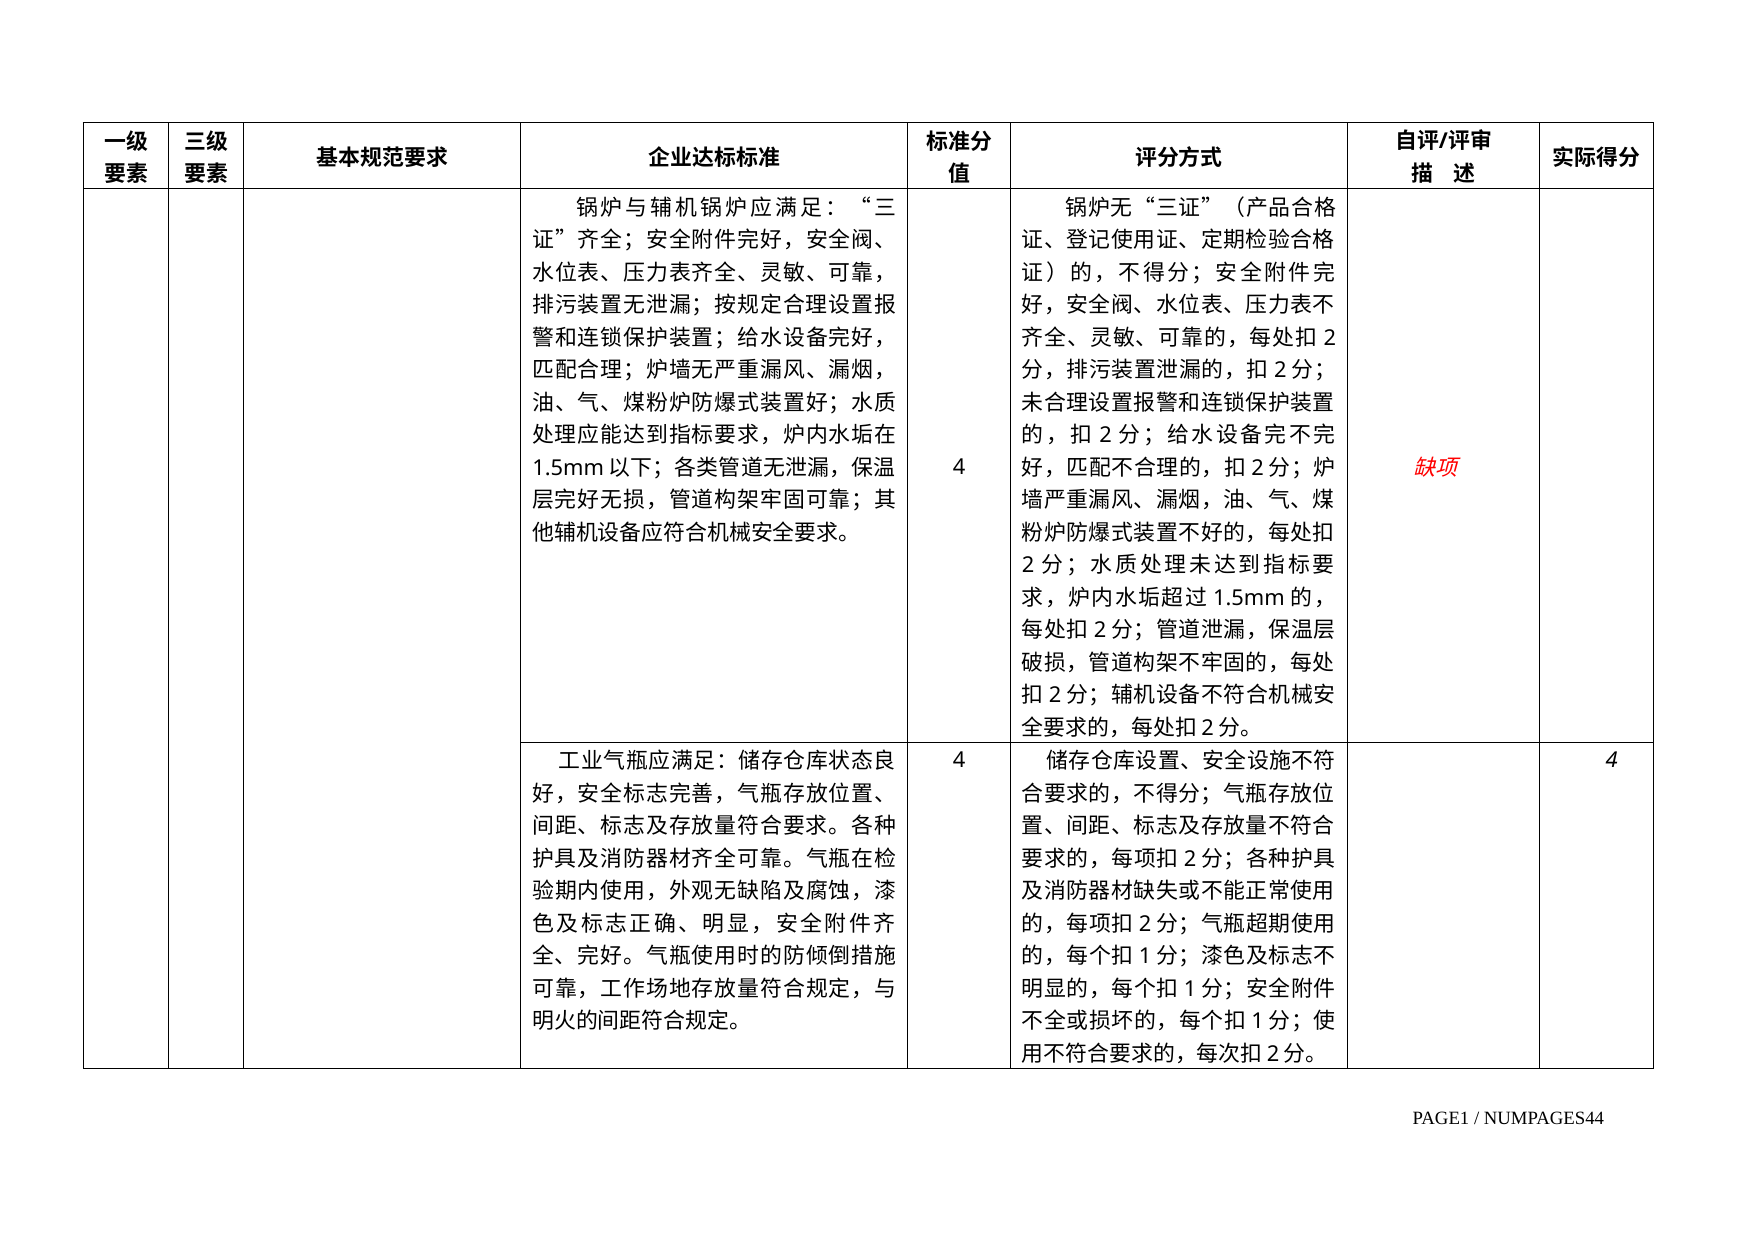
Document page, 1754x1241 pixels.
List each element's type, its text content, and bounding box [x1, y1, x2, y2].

table_cell 锅炉与辅机锅炉应满足：“三证”齐全；安全附件完好，安全阀、水位表、压力表齐全、灵敏、可靠，排污装置无泄漏；按规定合理设置报警和连锁保护装置；给水设备完好，匹配合理；炉墙无严重漏风、漏烟，油、气、煤粉炉防爆式装置好；水质处理应能达到指标要求，炉内水垢在1.5mm以下；各类管道无泄漏，保温层完好无损，管道构架牢固可靠；其他辅机设备应符合机械安全要求。 [521, 189, 907, 742]
table_cell 工业气瓶应满足：储存仓库状态良好，安全标志完善，气瓶存放位置、间距、标志及存放量符合要求。各种护具及消防器材齐全可靠。气瓶在检验期内使用，外观无缺陷及腐蚀，漆色及标志正确、明显，安全附件齐全、完好。气瓶使用时的防倾倒措施可靠，工作场地存放量符合规定，与明火的间距符合规定。 [521, 743, 907, 1068]
table_cell 4 [908, 743, 1010, 1068]
table_header 标准分值 [908, 123, 1010, 188]
table_header 一级要素 [84, 123, 168, 188]
table_cell [1348, 743, 1539, 1068]
table_cell 4 [1540, 743, 1653, 1068]
table_header 企业达标标准 [521, 123, 907, 188]
table_cell [1540, 189, 1653, 742]
table_header 自评/评审 描 述 [1348, 123, 1539, 188]
table_header 三级 要素 [169, 123, 243, 188]
table_cell 缺项 [1348, 189, 1539, 742]
table_cell 锅炉无“三证”（产品合格证、登记使用证、定期检验合格证）的，不得分；安全附件完好，安全阀、水位表、压力表不齐全、灵敏、可靠的，每处扣2分，排污装置泄漏的，扣2分；未合理设置报警和连锁保护装置的，扣2分；给水设备完不完好，匹配不合理的，扣2分；炉墙严重漏风、漏烟，油、气、煤粉炉防爆式装置不好的，每处扣2分；水质处理未达到指标要求，炉内水垢超过1.5mm的，每处扣2分；管道泄漏，保温层破损，管道构架不牢固的，每处扣2分；辅机设备不符合机械安全要求的，每处扣2分。 [1011, 189, 1347, 742]
table_cell 4 [908, 189, 1010, 742]
table_header 实际得分 [1540, 123, 1653, 188]
table_header 基本规范要求 [244, 123, 520, 188]
table_cell 储存仓库设置、安全设施不符合要求的，不得分；气瓶存放位置、间距、标志及存放量不符合要求的，每项扣2分；各种护具及消防器材缺失或不能正常使用的，每项扣2分；气瓶超期使用的，每个扣1分；漆色及标志不明显的，每个扣1分；安全附件不全或损坏的，每个扣1分；使用不符合要求的，每次扣2分。 [1011, 743, 1347, 1068]
table_header 评分方式 [1011, 123, 1347, 188]
